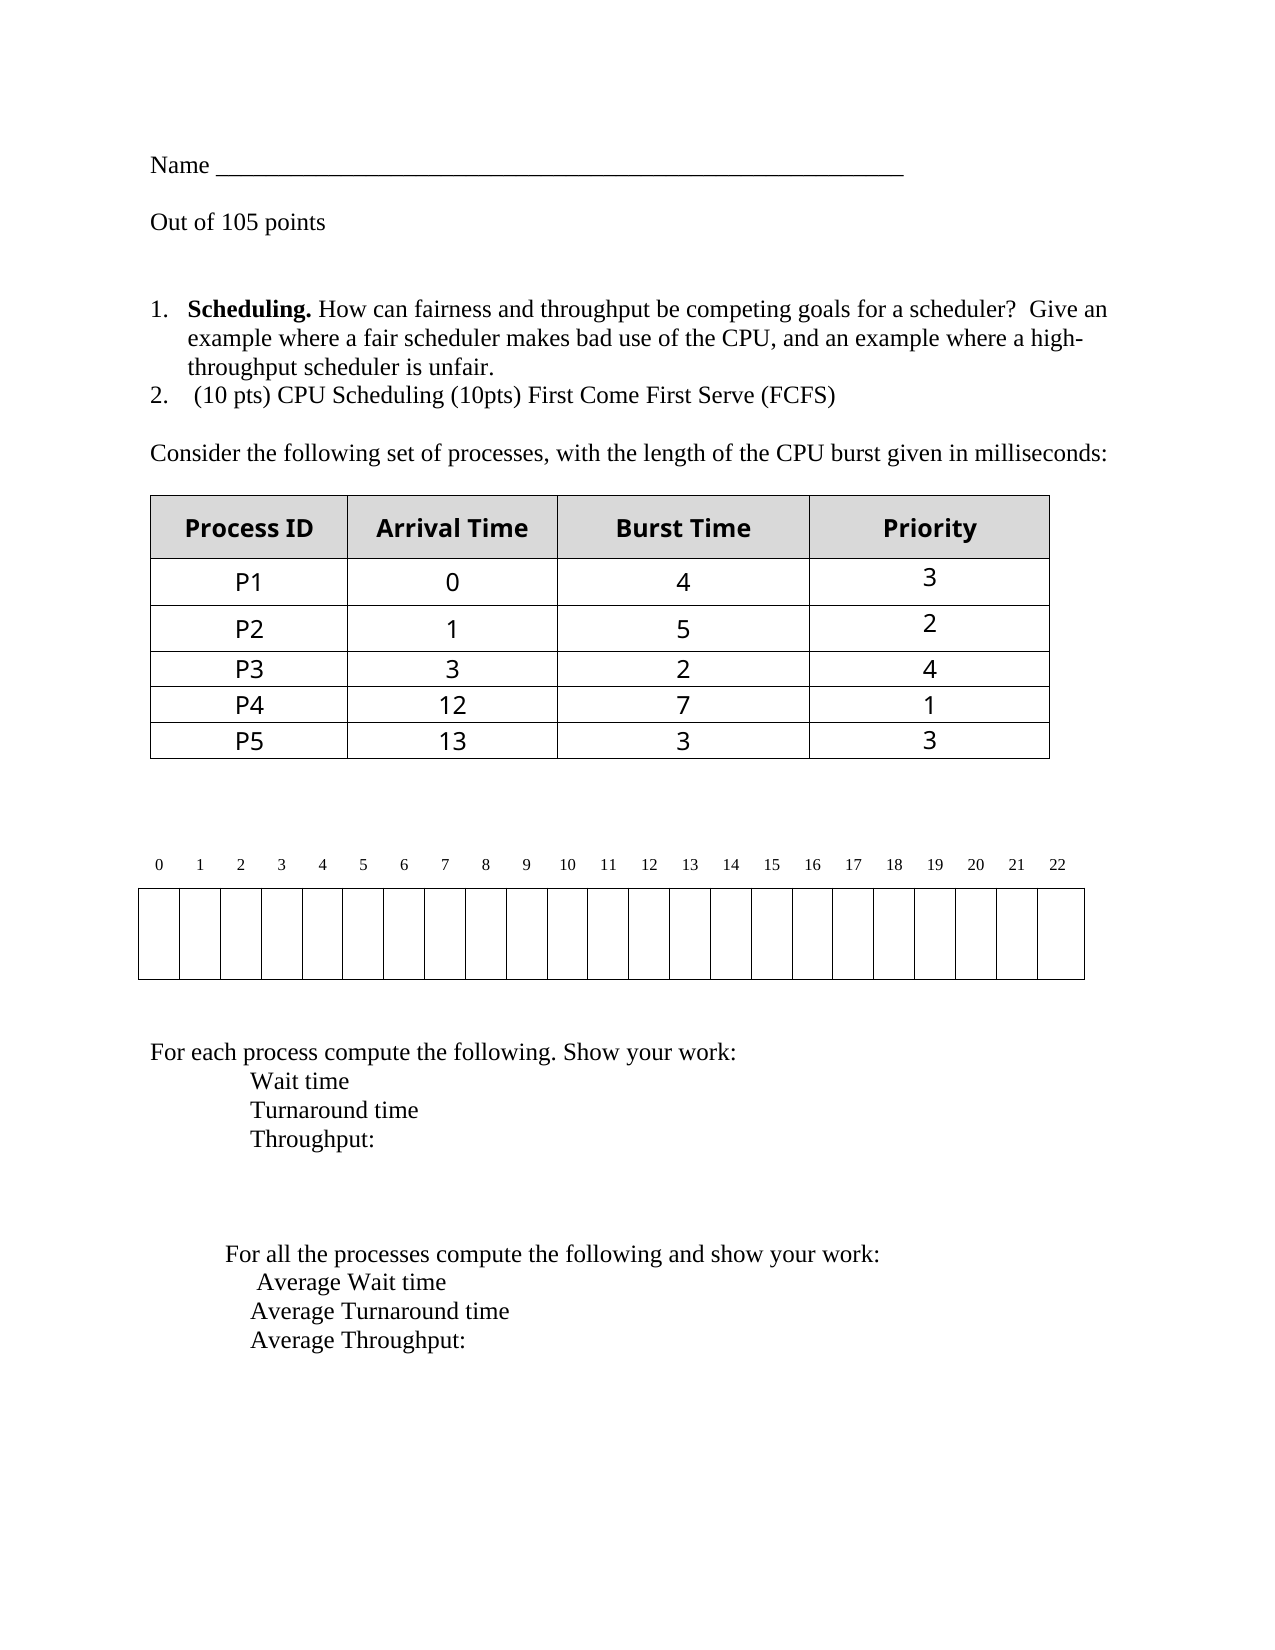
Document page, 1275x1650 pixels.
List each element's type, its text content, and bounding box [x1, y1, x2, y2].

text Throughput: [225, 1124, 1125, 1152]
table_cell 12 [348, 687, 557, 722]
table_cell 4 [558, 559, 809, 605]
table_header 18 [874, 842, 914, 888]
table_cell [833, 889, 873, 979]
table_cell [466, 889, 506, 979]
table_cell P2 [151, 606, 347, 651]
table_header 6 [384, 842, 424, 888]
table_header 3 [261, 842, 302, 888]
text Turnaround time [225, 1095, 1125, 1124]
text Average Turnaround time [225, 1296, 1125, 1325]
table_header 20 [955, 842, 996, 888]
table_cell 4 [810, 652, 1049, 686]
text Average Throughput: [225, 1325, 1125, 1354]
table_header 9 [506, 842, 547, 888]
table_header 8 [465, 842, 506, 888]
table_cell [262, 889, 302, 979]
table_cell 3 [558, 723, 809, 758]
table_cell [548, 889, 587, 979]
table_header Process ID [151, 496, 347, 558]
table_cell [997, 889, 1037, 979]
table_cell 3 [810, 723, 1049, 758]
table_cell 1 [348, 606, 557, 651]
table_header 7 [425, 842, 465, 888]
table_header 12 [629, 842, 669, 888]
table_header Arrival Time [348, 496, 557, 558]
table_header 19 [915, 842, 955, 888]
table_cell 2 [558, 652, 809, 686]
table_cell 2 [810, 606, 1049, 651]
table_cell [711, 889, 751, 979]
table_cell [793, 889, 832, 979]
text For all the processes compute the following and show your work: [225, 1239, 1125, 1267]
table_cell 13 [348, 723, 557, 758]
text Wait time [225, 1066, 1125, 1095]
table_cell [507, 889, 547, 979]
text For each process compute the following. Show your work: [150, 1037, 1125, 1066]
table_cell [384, 889, 424, 979]
text Name _______________________________________________________ [150, 150, 1125, 179]
table_cell 3 [810, 559, 1049, 605]
text Out of 105 points [150, 207, 1125, 236]
table_header 10 [547, 842, 588, 888]
table_cell P3 [151, 652, 347, 686]
table_cell [588, 889, 628, 979]
text Consider the following set of processes, with the length of the CPU burst given in milliseconds: [150, 438, 1125, 467]
table_header 1 [180, 842, 220, 888]
table_cell P5 [151, 723, 347, 758]
table_cell [180, 889, 220, 979]
table_cell 5 [558, 606, 809, 651]
table_cell [752, 889, 792, 979]
table_header 22 [1037, 842, 1078, 888]
table_cell [629, 889, 669, 979]
table_header 2 [220, 842, 261, 888]
table_cell [1038, 889, 1084, 979]
table_cell [221, 889, 261, 979]
table_cell 7 [558, 687, 809, 722]
table_cell [670, 889, 710, 979]
list Scheduling. How can fairness and throughput be competing goals for a scheduler? Give an example where a fair scheduler makes bad use of the CPU, and an example where a high-throughput scheduler is unfair. [150, 294, 1125, 380]
text Average Wait time [225, 1267, 1125, 1296]
table_header Priority [810, 496, 1049, 558]
table_header 17 [833, 842, 874, 888]
table_cell 1 [810, 687, 1049, 722]
table_cell P4 [151, 687, 347, 722]
table_header 11 [588, 842, 629, 888]
table_cell [915, 889, 955, 979]
table_cell [425, 889, 465, 979]
table_cell 0 [348, 559, 557, 605]
table_header 13 [670, 842, 710, 888]
table_cell [956, 889, 996, 979]
table_header 21 [996, 842, 1037, 888]
list (10 pts) CPU Scheduling (10pts) First Come First Serve (FCFS) [150, 380, 1125, 409]
table_header 15 [751, 842, 792, 888]
table_header 4 [302, 842, 343, 888]
table_header 16 [792, 842, 833, 888]
table_cell [874, 889, 914, 979]
table_cell [343, 889, 383, 979]
table_cell P1 [151, 559, 347, 605]
table_header 0 [139, 842, 179, 888]
table_cell [303, 889, 342, 979]
table_cell [139, 889, 179, 979]
table_header Burst Time [558, 496, 809, 558]
table_header 14 [710, 842, 751, 888]
table_cell 3 [348, 652, 557, 686]
table_header 5 [343, 842, 384, 888]
